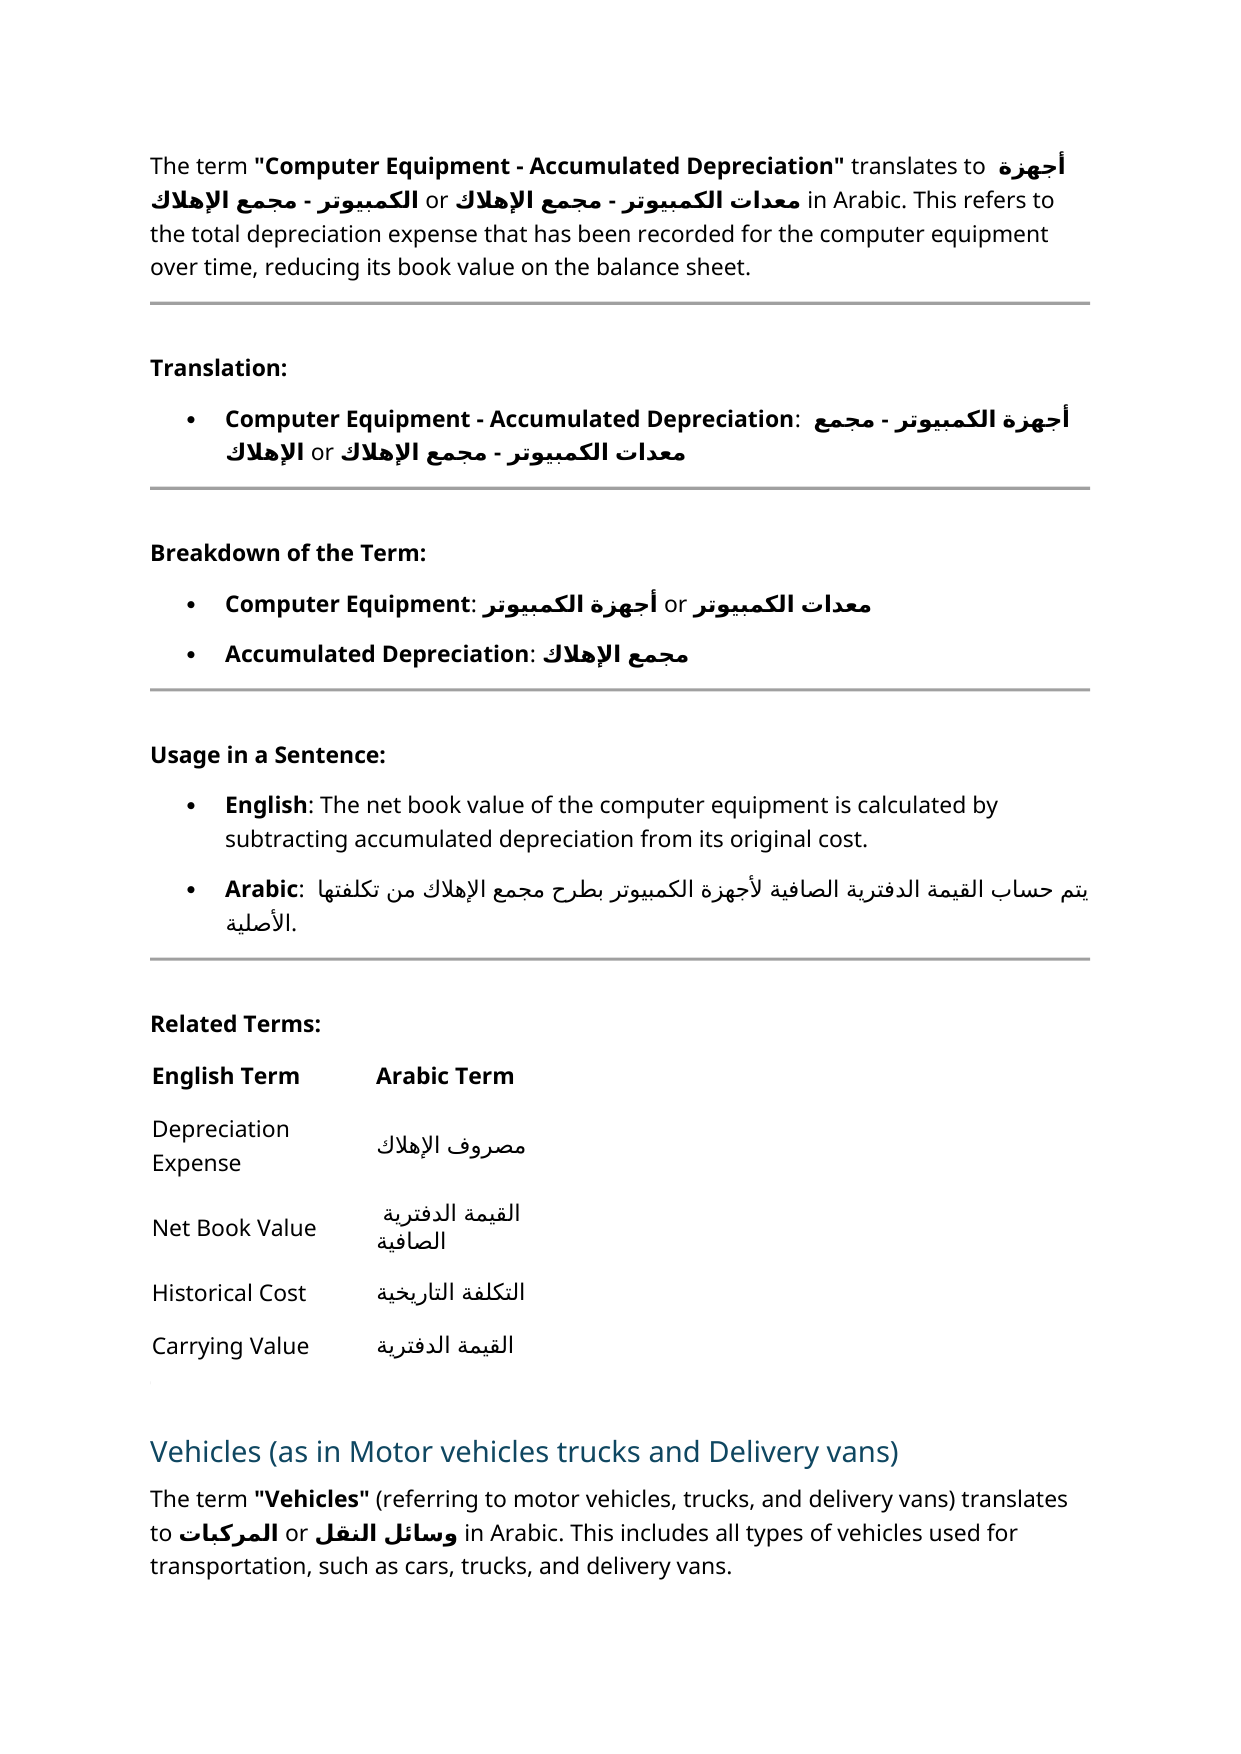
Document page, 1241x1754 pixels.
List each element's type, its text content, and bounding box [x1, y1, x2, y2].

table_header English Term [150, 1058, 374, 1111]
table_cell مصروف الإهلاك [374, 1111, 539, 1198]
table_cell التكلفة التاريخية [374, 1275, 539, 1328]
text Usage in a Sentence: [150, 739, 1090, 770]
table_cell القيمة الدفترية الصافية [374, 1198, 539, 1275]
table_cell Carrying Value [150, 1328, 374, 1381]
list Accumulated Depreciation: مجمع الإهلاك [187, 638, 1090, 669]
table_cell Historical Cost [150, 1275, 374, 1328]
table_cell Depreciation Expense [150, 1111, 374, 1198]
text Breakdown of the Term: [150, 537, 1090, 568]
text Translation: [150, 352, 1090, 383]
list Arabic: يتم حساب القيمة الدفترية الصافية لأجهزة الكمبيوتر بطرح مجمع الإهلاك من تكلفتها الأصلية. [187, 873, 1090, 938]
list English: The net book value of the computer equipment is calculated by subtracting accumulated depreciation from its original cost. [187, 789, 1090, 854]
text Related Terms: [150, 1008, 1090, 1039]
list Computer Equipment - Accumulated Depreciation: أجهزة الكمبيوتر - مجمع الإهلاك or معدات الكمبيوتر - مجمع الإهلاك [187, 402, 1090, 467]
table_header Arabic Term [374, 1058, 539, 1111]
text The term "Computer Equipment - Accumulated Depreciation" translates to أجهزة الكمبيوتر - مجمع الإهلاك or معدات الكمبيوتر - مجمع الإهلاك in Arabic. This refers to the total depreciation expense that has been recorded for the computer equipment over time, reducing its book value on the balance sheet. [150, 150, 1090, 282]
table_cell القيمة الدفترية [374, 1328, 539, 1381]
table_cell Net Book Value [150, 1198, 374, 1275]
subtitle Vehicles (as in Motor vehicles trucks and Delivery vans) [150, 1432, 1090, 1471]
text The term "Vehicles" (referring to motor vehicles, trucks, and delivery vans) translates to المركبات or وسائل النقل in Arabic. This includes all types of vehicles used for transportation, such as cars, trucks, and delivery vans. [150, 1483, 1090, 1582]
list Computer Equipment: أجهزة الكمبيوتر or معدات الكمبيوتر [187, 587, 1090, 619]
